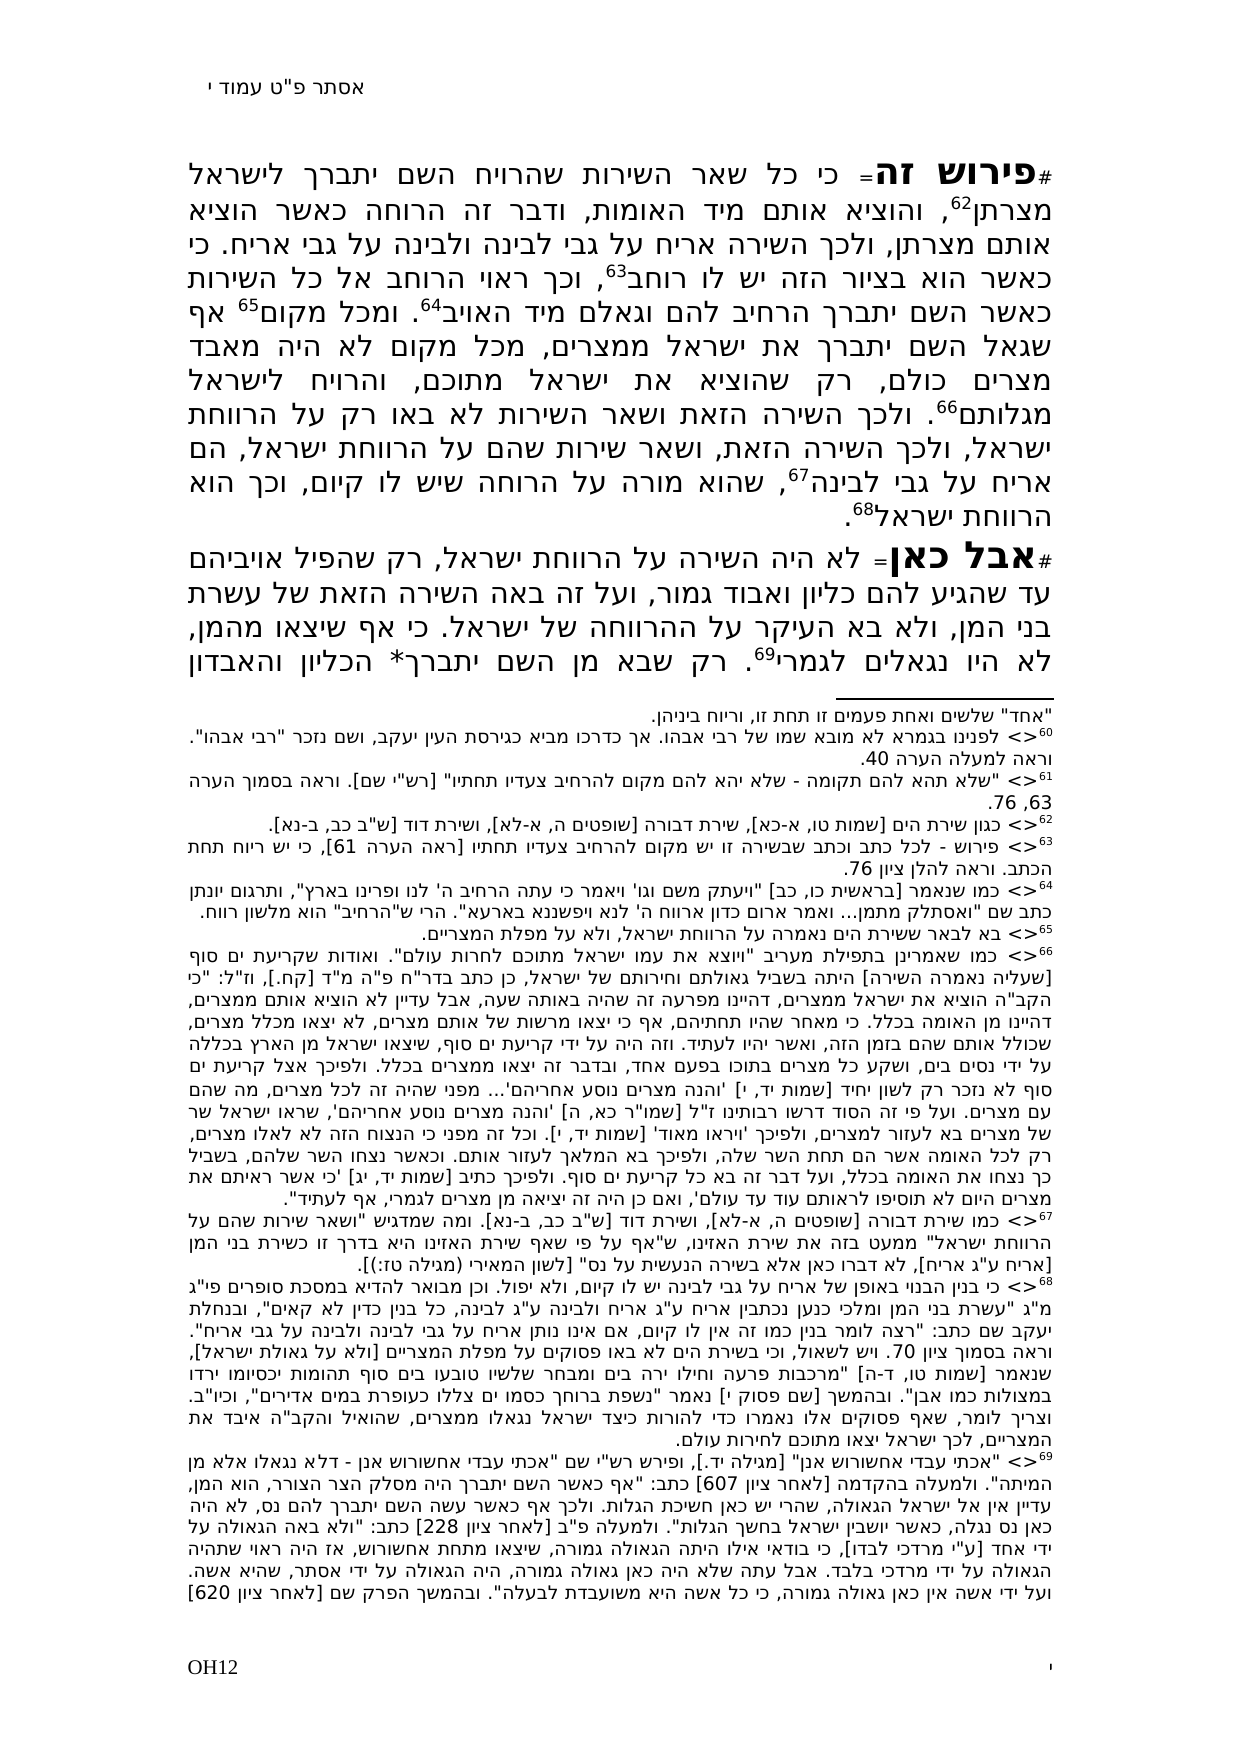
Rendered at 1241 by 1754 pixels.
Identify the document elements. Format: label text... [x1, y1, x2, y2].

text #פירוש זה= כי כל שאר השירות שהרויח השם יתברך לישראל מצרתן, והוציא אותם מיד האומות, ודבר זה הרוחה כאשר הוציא אותם מצרתן, ולכך השירה אריח על גבי לבינה ולבינה על גבי אריח. כי כאשר הוא בציור הזה יש לו רוחב, וכך ראוי הרוחב אל כל השירות כאשר השם יתברך הרחיב להם וגאלם מיד האויב. ומכל מקום אף שגאל השם יתברך את ישראל ממצרים, מכל מקום לא היה מאבד מצרים כולם, רק שהוציא את ישראל מתוכם, והרויח לישראל מגלותם. ולכך השירה הזאת ושאר השירות לא באו רק על הרווחת ישראל, ולכך השירה הזאת, ושאר שירות שהם על הרווחת ישראל, הם אריח על גבי לבינה, שהוא מורה על הרוחה שיש לו קיום, וכך הוא הרווחת ישראל. [187, 150, 1053, 533]
text #אבל כאן= לא היה השירה על הרווחת ישראל, רק שהפיל אויביהם עד שהגיע להם כליון ואבוד גמור, ועל זה באה השירה הזאת של עשרת בני המן, ולא בא העיקר על ההרווחה של ישראל. כי אף שיצאו מהמן, לא היו נגאלים לגמרי. רק שבא מן השם יתברך* הכליון והאבדון שהגיע לשונאי ישראל, שהוא אבוד גמור. ולכך בענין זה גם כן השירה אריח על גבי אריח, שאין לה קיום, רק נפילה גמורה. וכן במלכי כנען שציוה השם יתברך "לא תחיה כל נשמה" (דברים כ, טז), ועל זה באה השירה שהיה להם נפילה גמורה, לכך השירה היא אריח על גבי אריח ולבינה על גבי לבינה. ודוקא אלו שתי שירות באו על נפילת הרשעים, ולא על ההרוחה שהגיע לישראל. כי בכנען כבר היה להם הרווחה, שיצאו ממצרים ולא היו תחת ידיהם. וכן גבי המן, לא הגיע[ו] אף במפלת המן אל ההרוחה הגמורה, כאשר היו בגלות מן מלכות מדי ופרס. [187, 533, 1053, 679]
